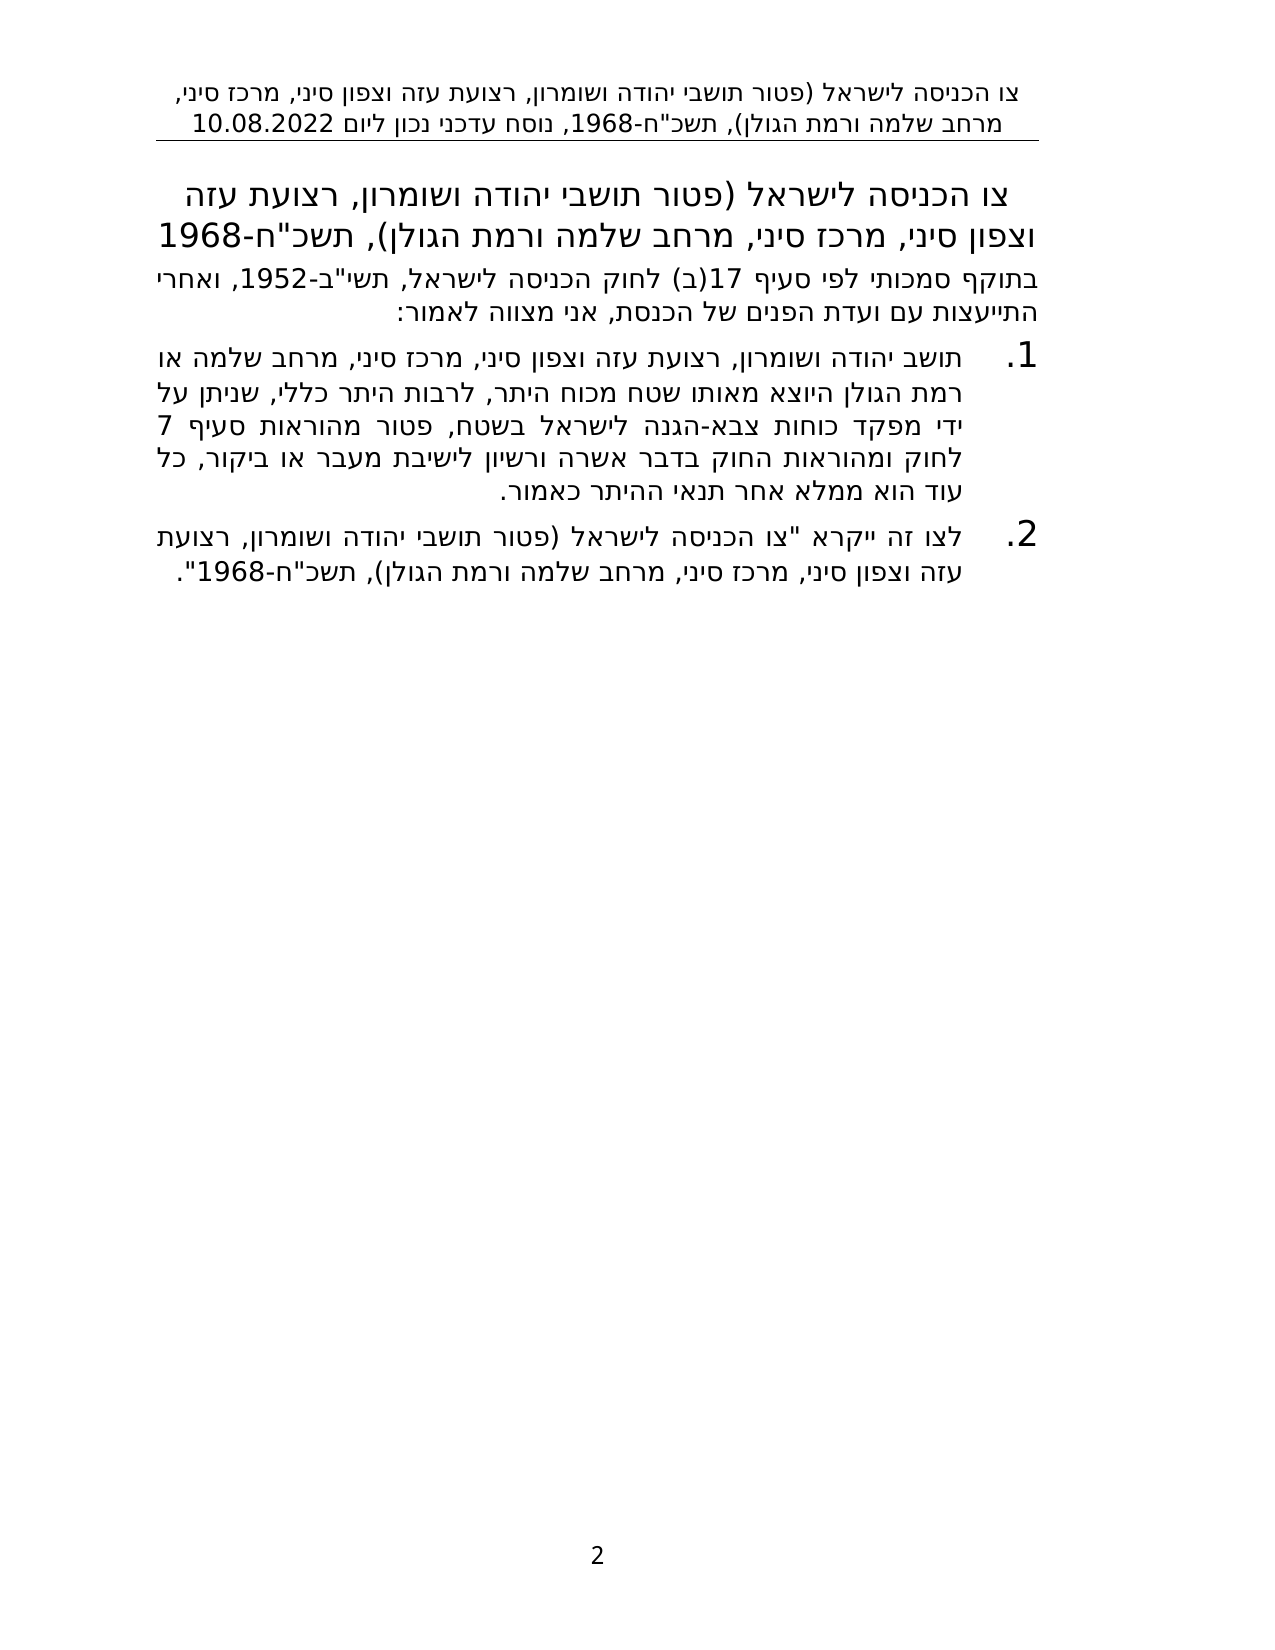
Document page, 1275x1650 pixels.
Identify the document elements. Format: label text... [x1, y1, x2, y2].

text 1. תושב יהודה ושומרון, רצועת עזה וצפון סיני, מרכז סיני, מרחב שלמה או רמת הגולן היוצא מאותו שטח מכוח היתר, לרבות היתר כללי, שניתן על ידי מפקד כוחות צבא-הגנה לישראל בשטח, פטור מהוראות סעיף 7 לחוק ומהוראות החוק בדבר אשרה ורשיון לישיבת מעבר או ביקור, כל עוד הוא ממלא אחר תנאי ההיתר כאמור. [156, 341, 1039, 513]
text צו הכניסה לישראל (פטור תושבי יהודה ושומרון, רצועת עזה וצפון סיני, מרכז סיני, מרחב שלמה ורמת הגולן), תשכ"ח-1968 [156, 182, 1039, 261]
text בתוקף סמכותי לפי סעיף 17(ב) לחוק הכניסה לישראל, תשי"ב-1952, ואחרי התייעצות עם ועדת הפנים של הכנסת, אני מצווה לאמור: [156, 270, 1039, 334]
text 2. לצו זה ייקרא "צו הכניסה לישראל (פטור תושבי יהודה ושומרון, רצועת עזה וצפון סיני, מרכז סיני, מרחב שלמה ורמת הגולן), תשכ"ח-1968". [156, 519, 1039, 593]
